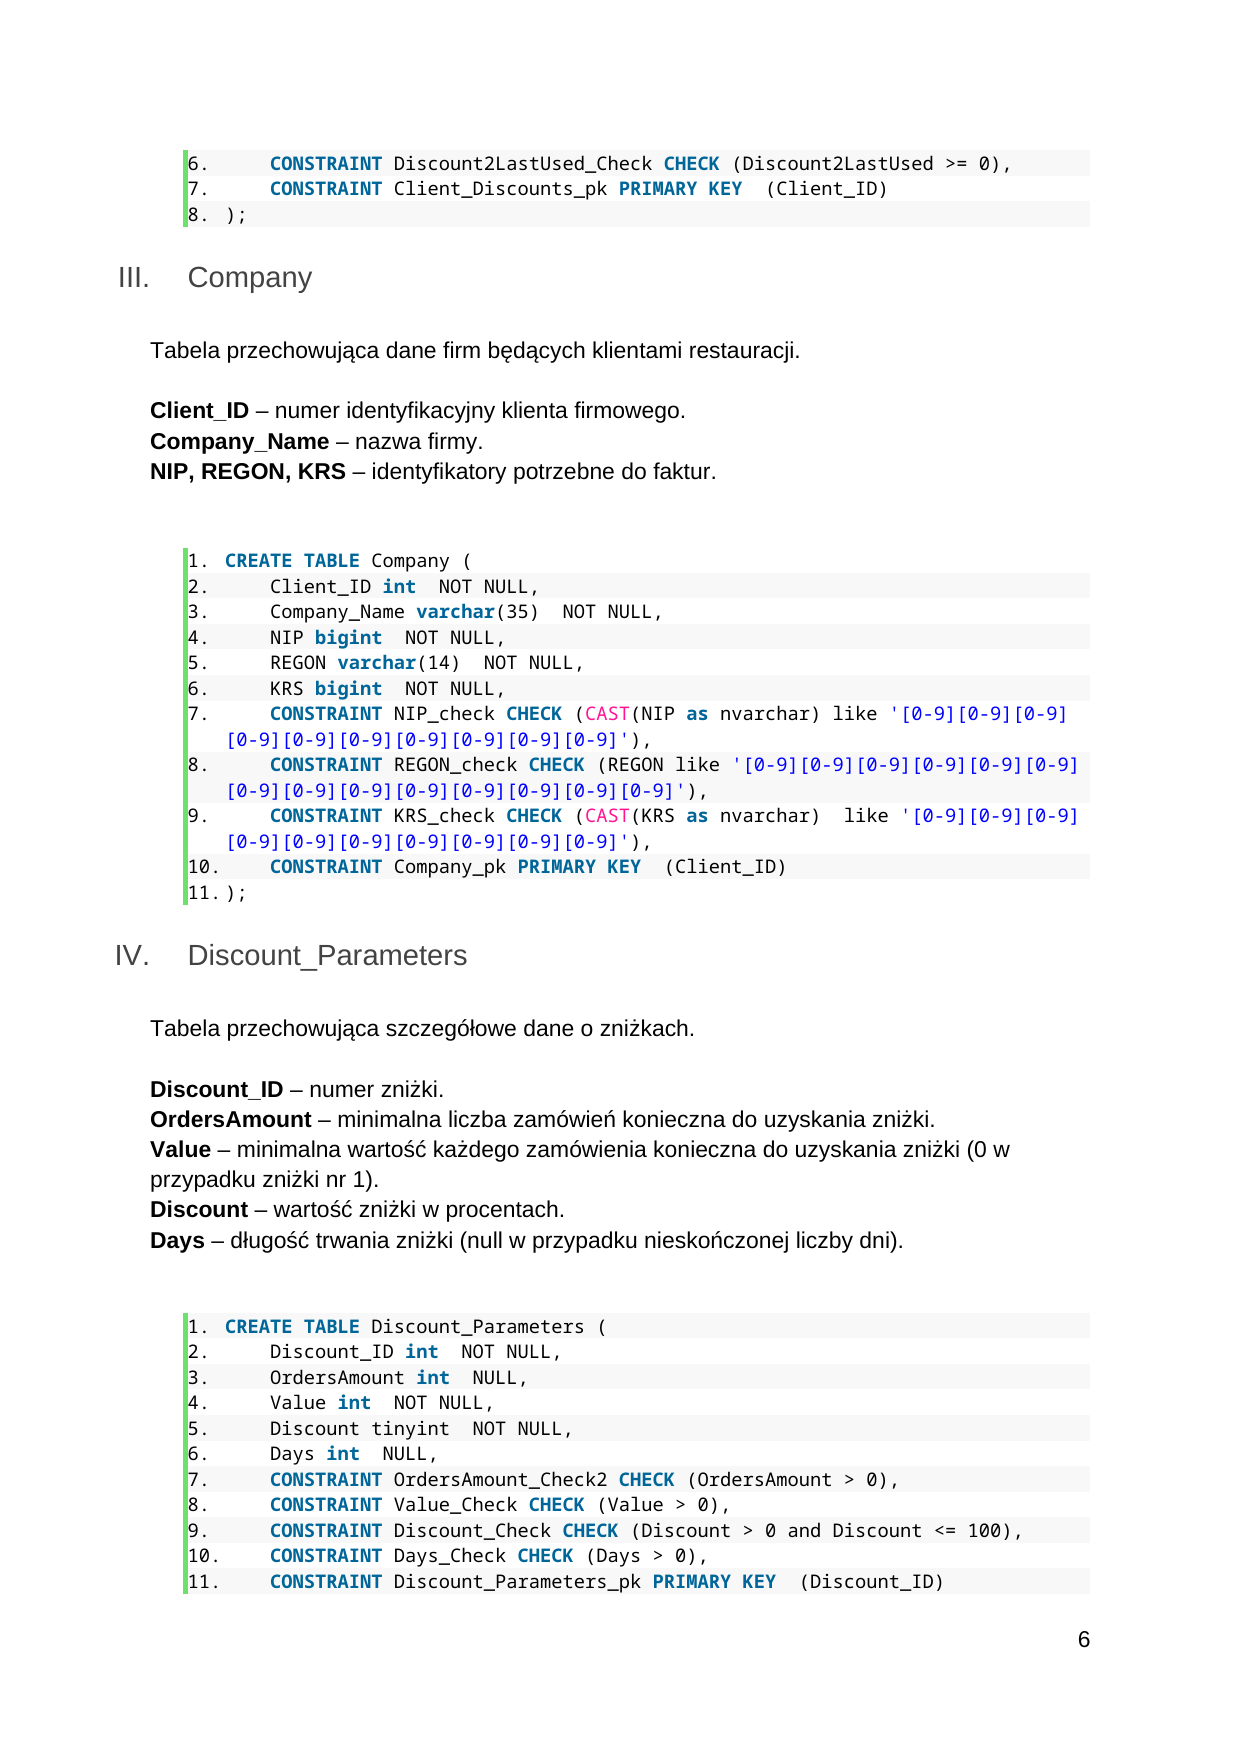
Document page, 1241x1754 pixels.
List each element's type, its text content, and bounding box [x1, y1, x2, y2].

text Tabela przechowująca szczegółowe dane o zniżkach. [150, 1015, 1090, 1041]
list ); [188, 201, 1090, 227]
list Discount tinyint NOT NULL, [188, 1415, 1090, 1441]
list CONSTRAINT KRS_check CHECK (CAST(KRS as nvarchar) like '[0-9][0-9][0-9][0-9][0-9][0-9][0-9][0-9][0-9][0-9]'), [188, 803, 1090, 854]
list CONSTRAINT NIP_check CHECK (CAST(NIP as nvarchar) like '[0-9][0-9][0-9][0-9][0-9][0-9][0-9][0-9][0-9][0-9]'), [188, 701, 1090, 752]
text NIP, REGON, KRS – identyfikatory potrzebne do faktur. [150, 458, 1090, 484]
text Company_Name – nazwa firmy. [150, 428, 1090, 454]
subtitle Company [150, 260, 1090, 293]
subtitle Discount_Parameters [150, 938, 1090, 972]
list CONSTRAINT Discount2LastUsed_Check CHECK (Discount2LastUsed >= 0), [188, 150, 1090, 176]
list CONSTRAINT OrdersAmount_Check2 CHECK (OrdersAmount > 0), [188, 1466, 1090, 1492]
list CONSTRAINT Company_pk PRIMARY KEY (Client_ID) [188, 854, 1090, 879]
list CONSTRAINT Days_Check CHECK (Days > 0), [188, 1543, 1090, 1568]
list CONSTRAINT Value_Check CHECK (Value > 0), [188, 1492, 1090, 1517]
list ); [188, 879, 1090, 905]
list Value int NOT NULL, [188, 1389, 1090, 1415]
text Discount_ID – numer zniżki. [150, 1076, 1090, 1102]
list NIP bigint NOT NULL, [188, 624, 1090, 649]
text Tabela przechowująca dane firm będących klientami restauracji. [150, 337, 1090, 363]
text Value – minimalna wartość każdego zamówienia konieczna do uzyskania zniżki (0 w przypadku zniżki nr 1). [150, 1136, 1090, 1192]
list OrdersAmount int NULL, [188, 1364, 1090, 1389]
list CONSTRAINT REGON_check CHECK (REGON like '[0-9][0-9][0-9][0-9][0-9][0-9][0-9][0-9][0-9][0-9][0-9][0-9][0-9][0-9]'), [188, 752, 1090, 803]
list CONSTRAINT Discount_Check CHECK (Discount > 0 and Discount <= 100), [188, 1517, 1090, 1543]
list CONSTRAINT Client_Discounts_pk PRIMARY KEY (Client_ID) [188, 176, 1090, 201]
text Client_ID – numer identyfikacyjny klienta firmowego. [150, 397, 1090, 424]
text Days – długość trwania zniżki (null w przypadku nieskończonej liczby dni). [150, 1227, 1090, 1253]
list CONSTRAINT Discount_Parameters_pk PRIMARY KEY (Discount_ID) [188, 1568, 1090, 1594]
list REGON varchar(14) NOT NULL, [188, 649, 1090, 675]
list CREATE TABLE Company ( [183, 547, 1090, 573]
text Discount – wartość zniżki w procentach. [150, 1196, 1090, 1223]
list KRS bigint NOT NULL, [188, 675, 1090, 701]
text OrdersAmount – minimalna liczba zamówień konieczna do uzyskania zniżki. [150, 1106, 1090, 1132]
list Days int NULL, [188, 1441, 1090, 1466]
list Client_ID int NOT NULL, [188, 573, 1090, 598]
list Discount_ID int NOT NULL, [188, 1338, 1090, 1364]
list Company_Name varchar(35) NOT NULL, [188, 598, 1090, 624]
list CREATE TABLE Discount_Parameters ( [188, 1313, 1090, 1338]
